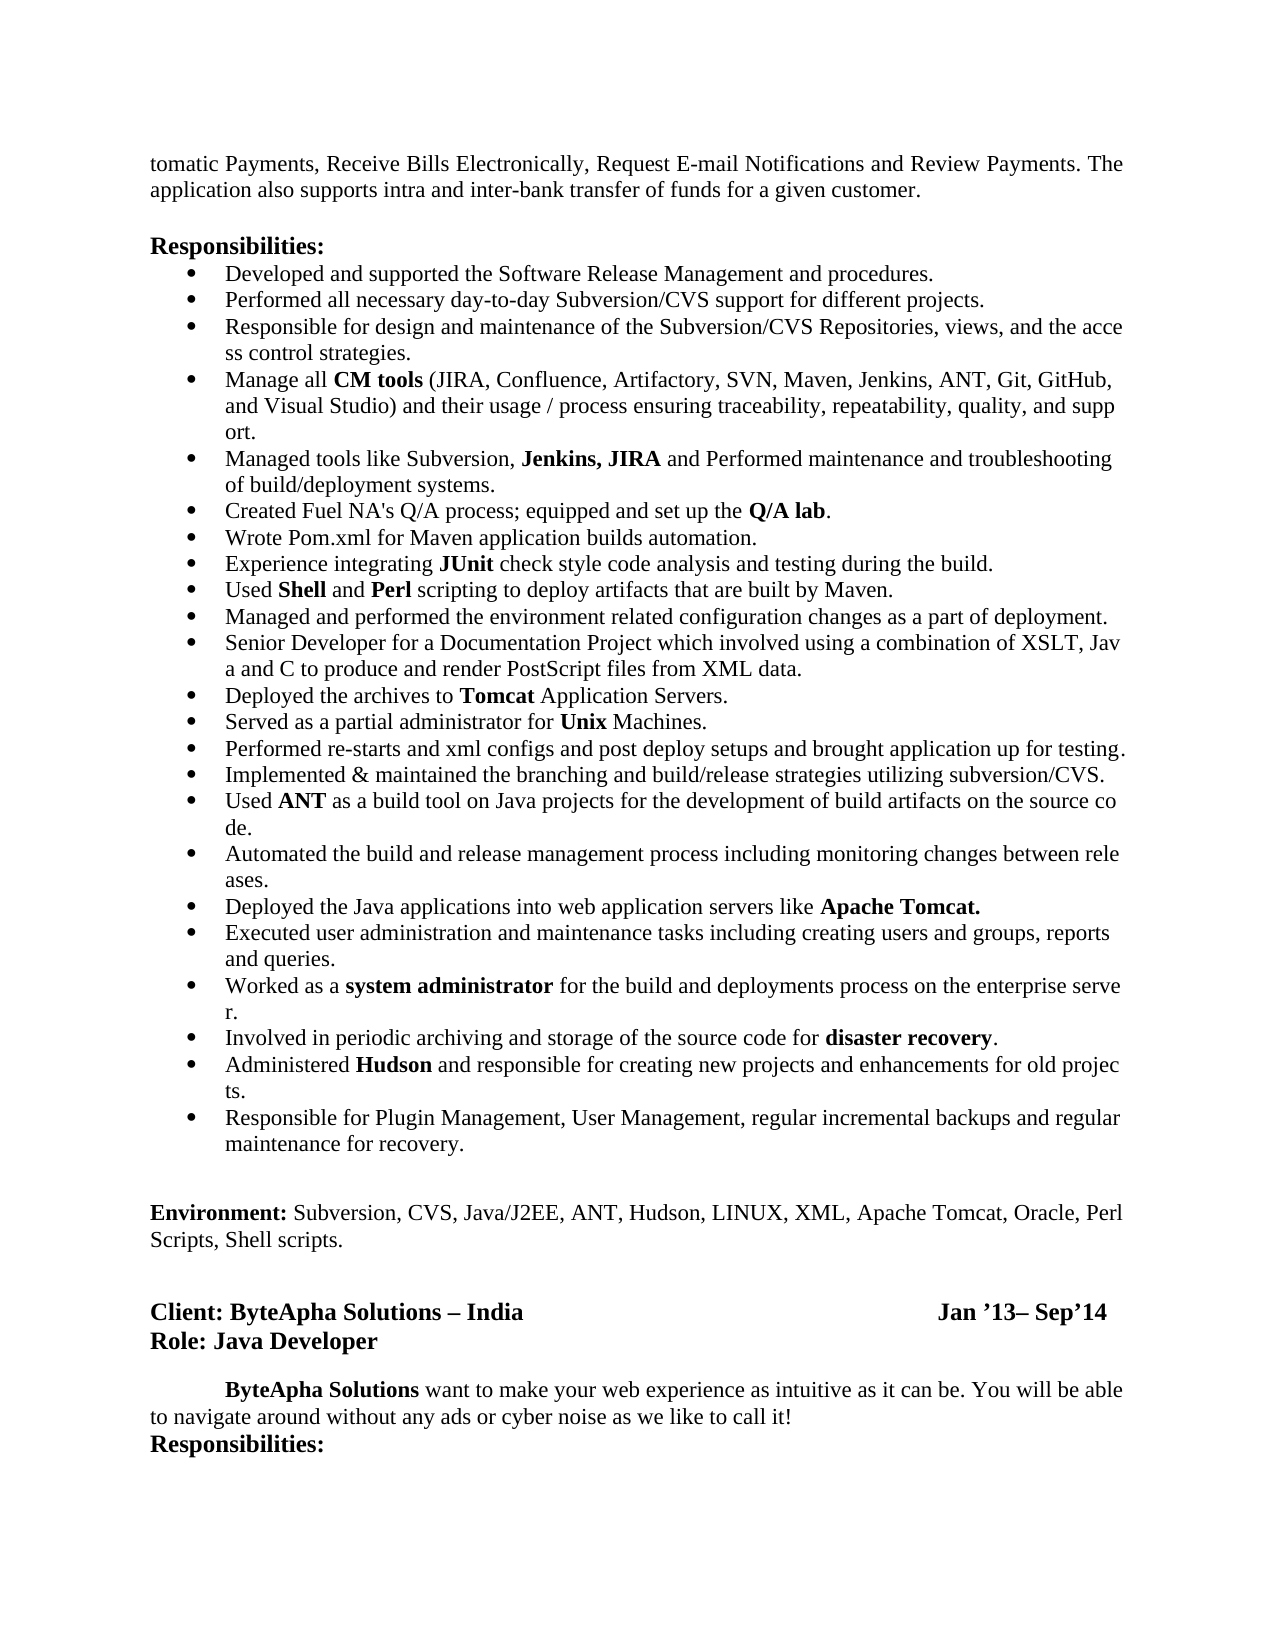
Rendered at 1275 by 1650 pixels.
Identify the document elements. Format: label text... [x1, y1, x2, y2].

list Executed user administration and maintenance tasks including creating users and groups, reports and queries. [187, 919, 1125, 972]
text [150, 150, 1125, 203]
list Managed and performed the environment related configuration changes as a part of deployment. [187, 603, 1125, 629]
list Automated the build and release management process including monitoring changes between releases. [187, 840, 1125, 893]
list Created Fuel NA's Q/A process; equipped and set up the Q/A lab. [187, 497, 1125, 524]
list Performed all necessary day-to-day Subversion/CVS support for different projects. [187, 287, 1125, 313]
list Experience integrating JUnit check style code analysis and testing during the build. [187, 550, 1125, 576]
text Role: Java Developer [150, 1326, 1125, 1355]
text ByteApha Solutions want to make your web experience as intuitive as it can be. You will be able to navigate around without any ads or cyber noise as we like to call it! [150, 1376, 1125, 1429]
text Client: ByteApha Solutions – India Jan ’13– Sep’14 [150, 1297, 1125, 1326]
list Responsible for Plugin Management, User Management, regular incremental backups and regular maintenance for recovery. [187, 1103, 1125, 1156]
list Developed and supported the Software Release Management and procedures. [187, 260, 1125, 287]
list Managed tools like Subversion, Jenkins, JIRA and Performed maintenance and troubleshooting of build/deployment systems. [187, 445, 1125, 497]
list Deployed the archives to Tomcat Application Servers. [187, 682, 1125, 708]
list Used Shell and Perl scripting to deploy artifacts that are built by Maven. [187, 576, 1125, 603]
list Senior Developer for a Documentation Project which involved using a combination of XSLT, Java and C to produce and render PostScript files from XML data. [187, 629, 1125, 682]
list Deployed the Java applications into web application servers like Apache Tomcat. [187, 893, 1125, 919]
text Responsibilities: [150, 231, 1125, 260]
list Wrote Pom.xml for Maven application builds automation. [187, 524, 1125, 550]
list Involved in periodic archiving and storage of the source code for disaster recovery. [187, 1024, 1125, 1051]
list Manage all CM tools (JIRA, Confluence, Artifactory, SVN, Maven, Jenkins, ANT, Git, GitHub, and Visual Studio) and their usage / process ensuring traceability, repeatability, quality, and support. [187, 366, 1125, 445]
list Served as a partial administrator for Unix Machines. [187, 708, 1125, 734]
list Used ANT as a build tool on Java projects for the development of build artifacts on the source code. [187, 787, 1125, 840]
text Environment: Subversion, CVS, Java/J2EE, ANT, Hudson, LINUX, XML, Apache Tomcat, Oracle, Perl Scripts, Shell scripts. [150, 1199, 1125, 1252]
list Administered Hudson and responsible for creating new projects and enhancements for old projects. [187, 1051, 1125, 1103]
list Worked as a system administrator for the build and deployments process on the enterprise server. [187, 972, 1125, 1024]
text Responsibilities: [150, 1429, 1125, 1458]
list Performed re-starts and xml configs and post deploy setups and brought application up for testing. [187, 734, 1125, 761]
list Responsible for design and maintenance of the Subversion/CVS Repositories, views, and the access control strategies. [187, 313, 1125, 366]
list Implemented & maintained the branching and build/release strategies utilizing subversion/CVS. [187, 761, 1125, 787]
